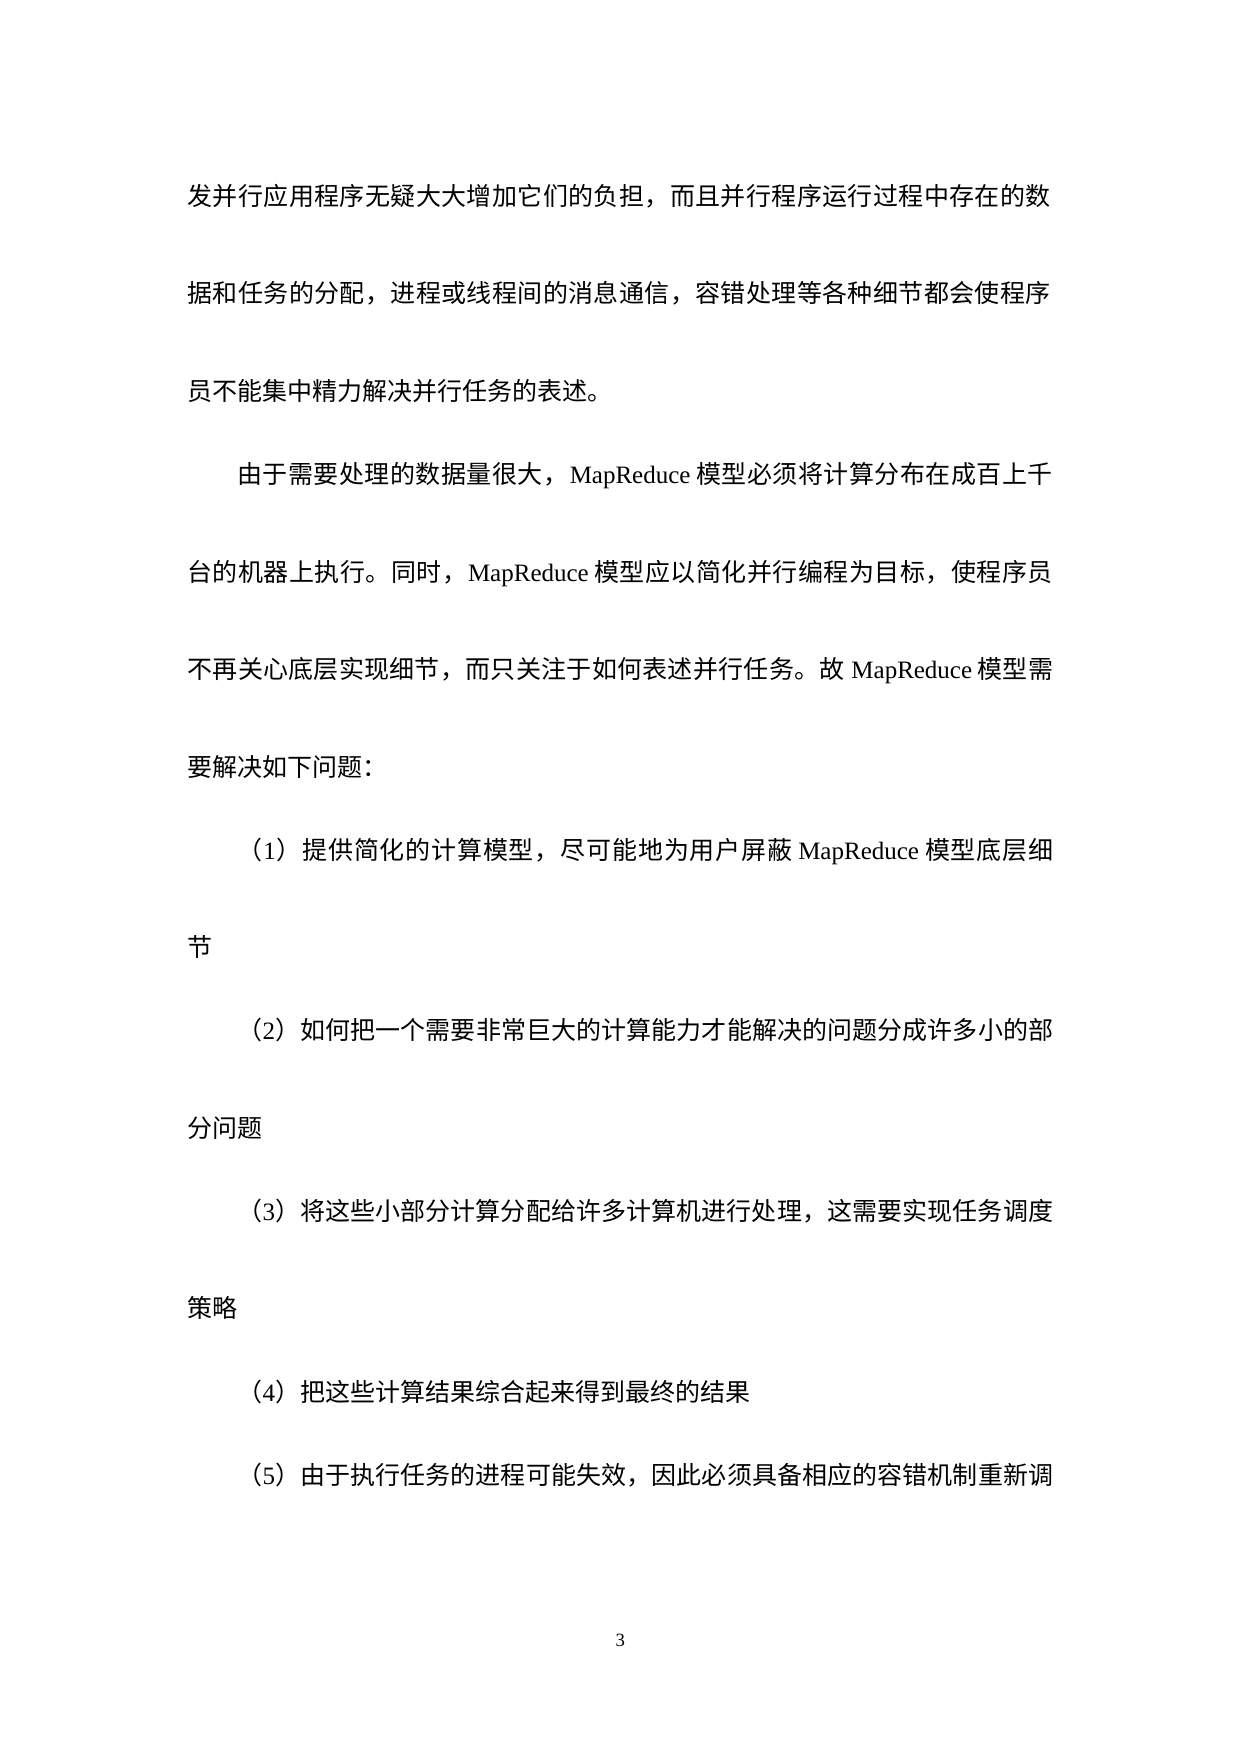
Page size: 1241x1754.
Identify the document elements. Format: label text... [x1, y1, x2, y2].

text （3）将这些小部分计算分配给许多计算机进行处理，这需要实现任务调度策略 [187, 1177, 1053, 1339]
text 由于需要处理的数据量很大，MapReduce模型必须将计算分布在成百上千台的机器上执行。同时，MapReduce模型应以简化并行编程为目标，使程序员不再关心底层实现细节，而只关注于如何表述并行任务。故MapReduce模型需要解决如下问题： [187, 440, 1053, 798]
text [187, 1441, 1053, 1506]
text （4）把这些计算结果综合起来得到最终的结果 [187, 1358, 1053, 1423]
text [187, 162, 1053, 422]
text （1）提供简化的计算模型，尽可能地为用户屏蔽MapReduce模型底层细节 [187, 816, 1053, 978]
text （2）如何把一个需要非常巨大的计算能力才能解决的问题分成许多小的部分问题 [187, 996, 1053, 1159]
